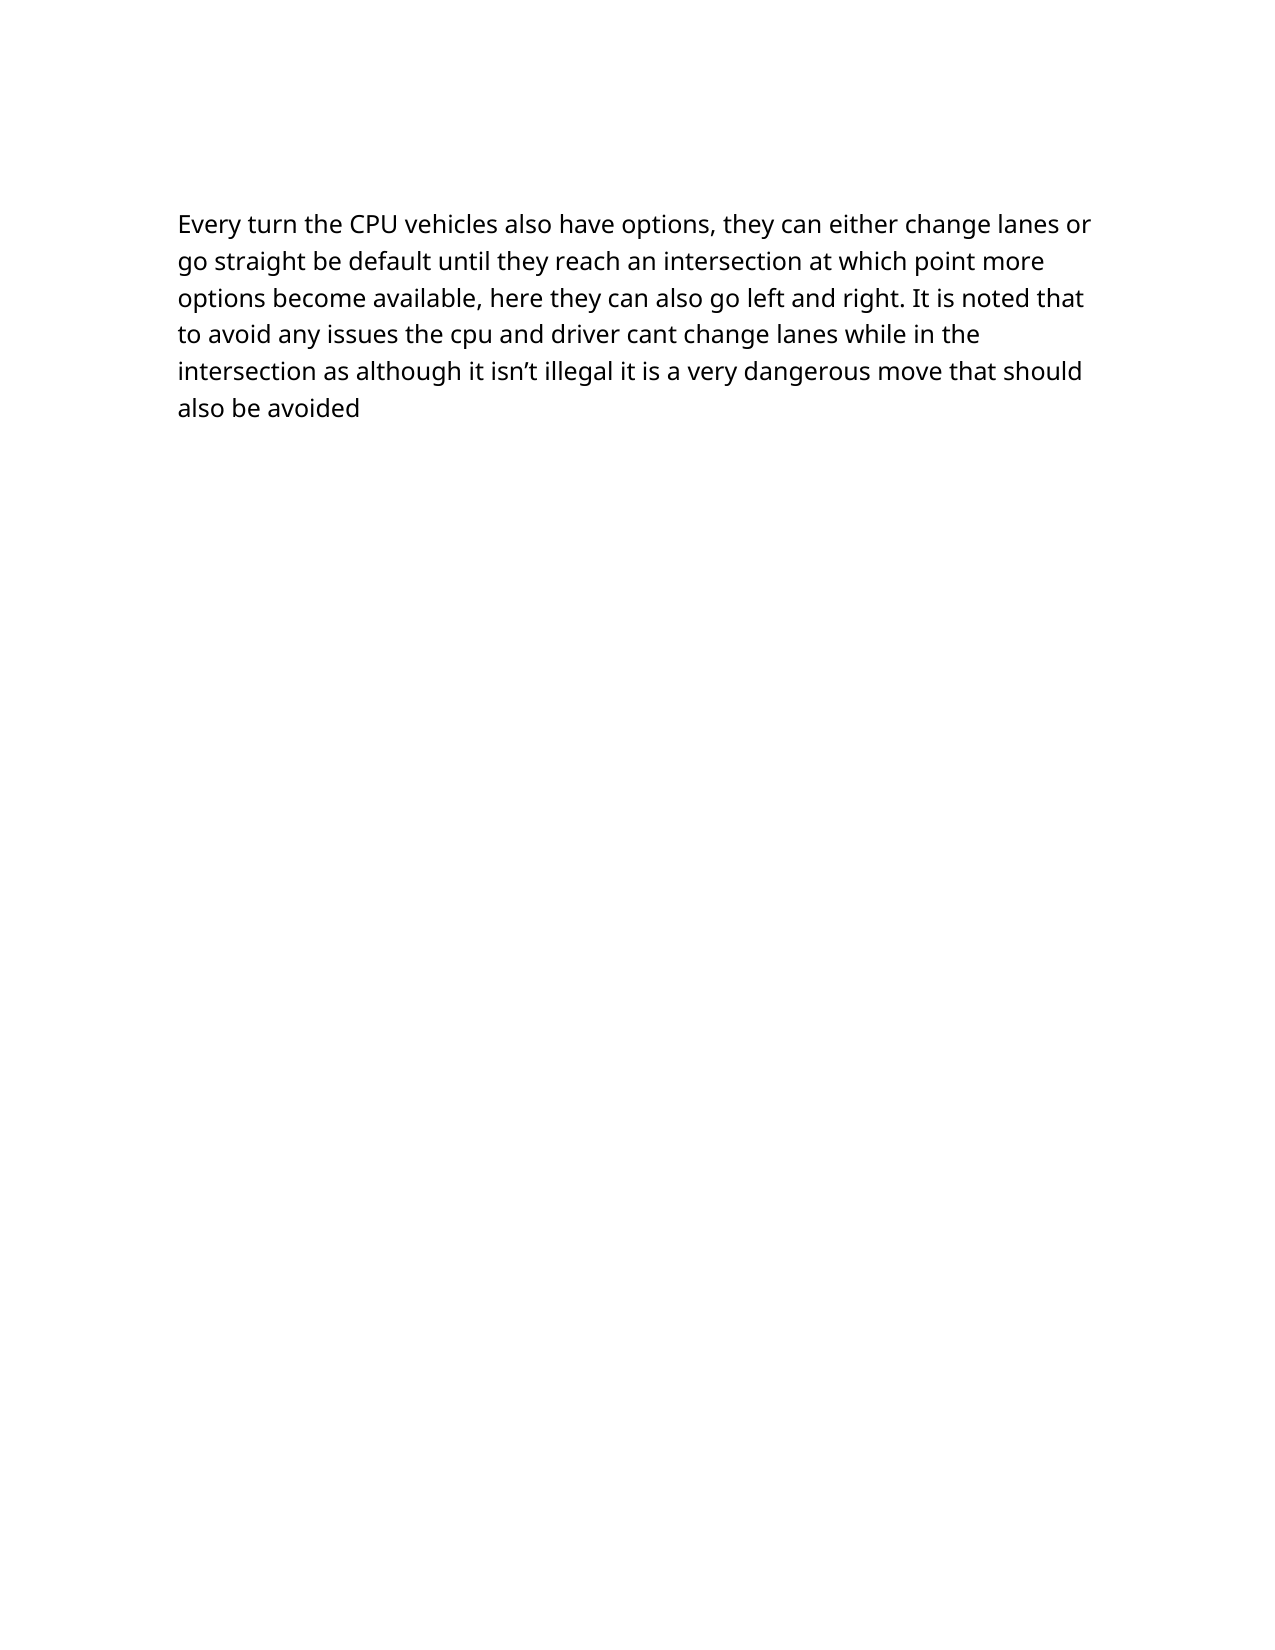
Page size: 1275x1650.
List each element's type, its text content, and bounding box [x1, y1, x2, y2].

text Every turn the CPU vehicles also have options, they can either change lanes or go straight be default until they reach an intersection at which point more options become available, here they can also go left and right. It is noted that to avoid any issues the cpu and driver cant change lanes while in the intersection as although it isn’t illegal it is a very dangerous move that should also be avoided [177, 207, 1098, 425]
